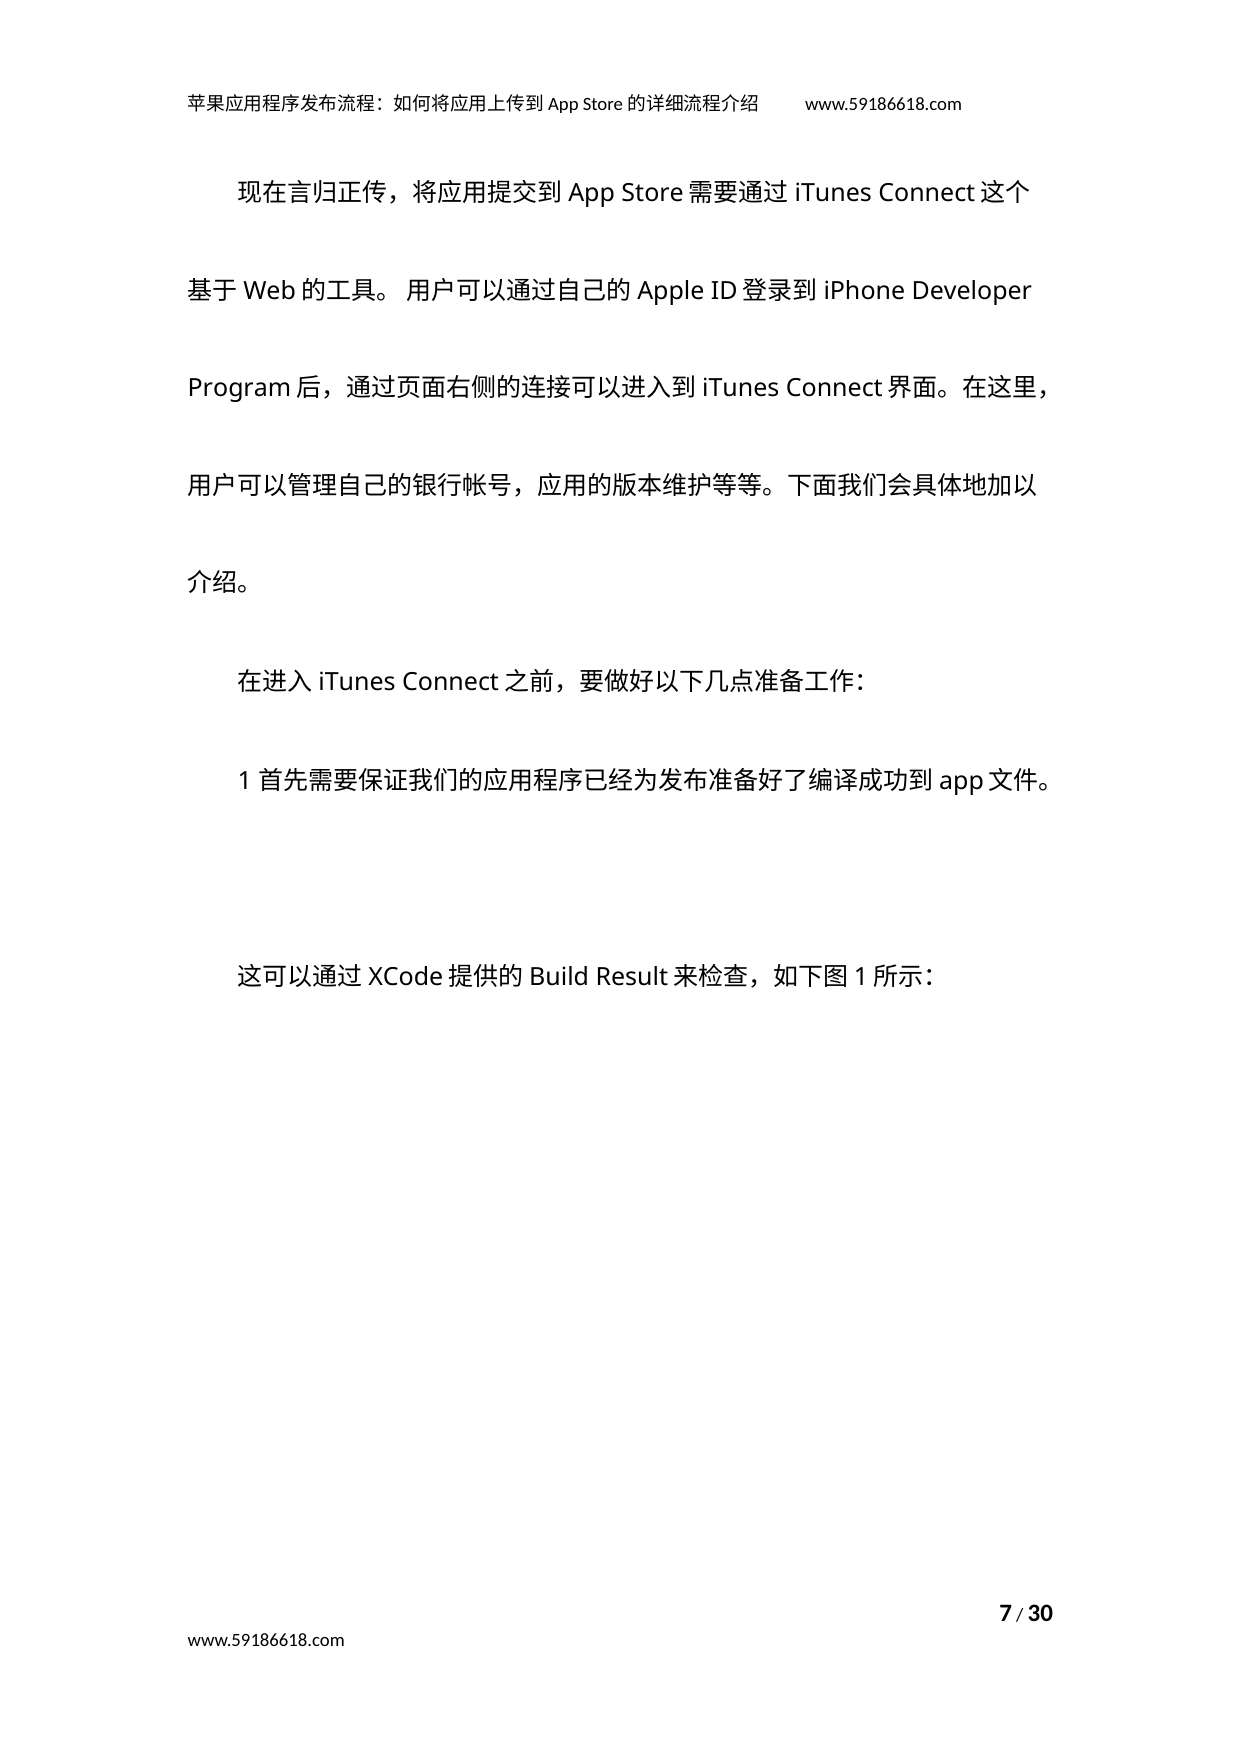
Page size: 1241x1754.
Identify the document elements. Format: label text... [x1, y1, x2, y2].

text 在进入 iTunes Connect之前，要做好以下几点准备工作： [187, 647, 1053, 712]
text 这可以通过 XCode提供的 Build Result来检查，如下图 1所示： [187, 942, 1053, 1007]
text 现在言归正传，将应用提交到 App Store需要通过 iTunes Connect这个基于 Web的工具。 用户可以通过自己的 Apple ID登录到 iPhone Developer Program后，通过页面右侧的连接可以进入到 iTunes Connect界面。在这里，用户可以管理自己的银行帐号，应用的版本维护等等。下面我们会具体地加以介绍。 [187, 158, 1053, 613]
text 1 首先需要保证我们的应用程序已经为发布准备好了编译成功到 app文件。 [187, 746, 1053, 908]
